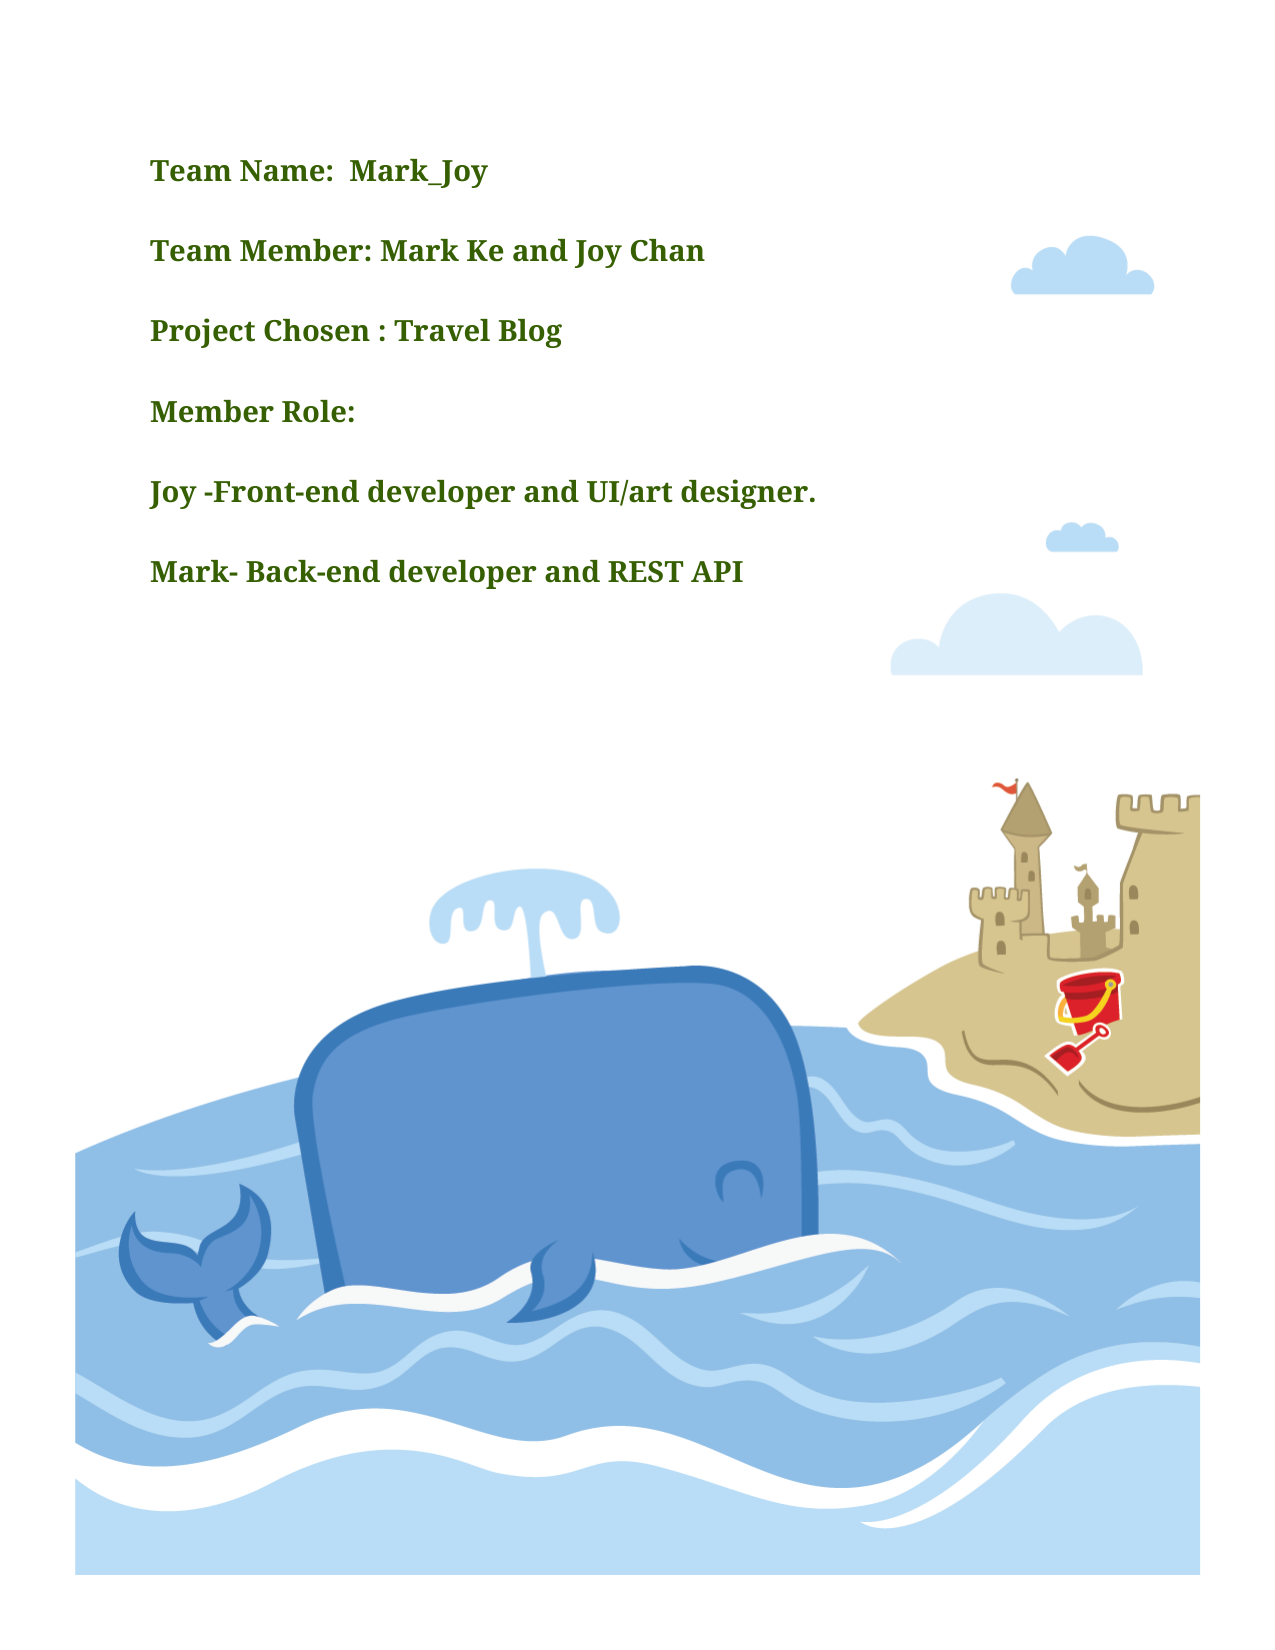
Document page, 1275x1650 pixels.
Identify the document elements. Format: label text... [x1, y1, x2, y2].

subtitle Team Member: Mark Ke and Joy Chan [150, 230, 825, 270]
subtitle Mark- Back-end developer and REST API [150, 552, 825, 591]
subtitle Member Role: [150, 391, 825, 431]
subtitle Team Name: Mark_Joy [150, 150, 825, 190]
subtitle Joy -Front-end developer and UI/art designer. [150, 471, 825, 511]
subtitle Project Chosen : Travel Blog [150, 311, 825, 350]
picture [75, 75, 1200, 1575]
